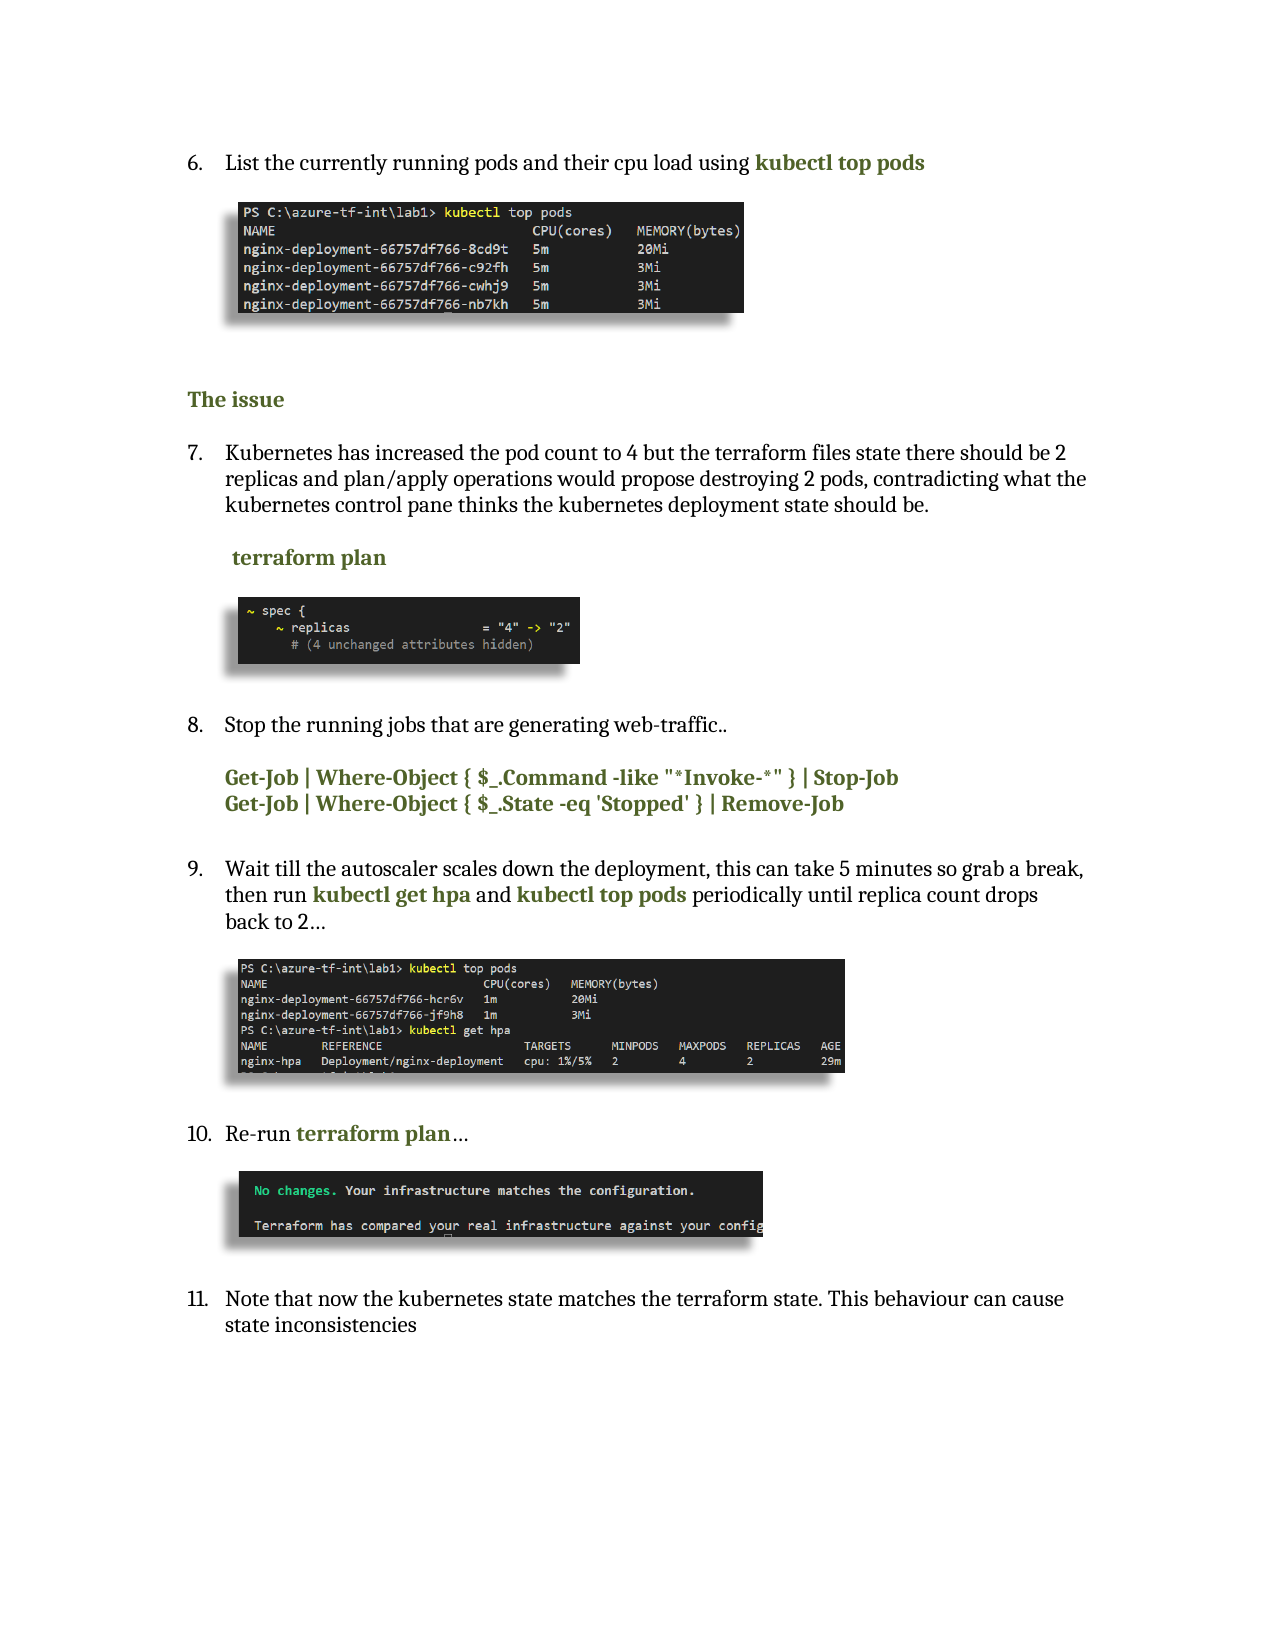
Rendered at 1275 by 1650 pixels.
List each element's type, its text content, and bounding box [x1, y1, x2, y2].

text terraform plan [232, 545, 1087, 571]
text Get-Job | Where-Object { $_.Command -like "*Invoke-*" } | Stop-Job [225, 764, 1087, 791]
picture [238, 202, 744, 313]
text The issue [187, 387, 1087, 413]
list Stop the running jobs that are generating web-traffic.. [187, 712, 1087, 738]
list Note that now the kubernetes state matches the terraform state. This behaviour can cause state inconsistencies [187, 1286, 1087, 1338]
list Kubernetes has increased the pod count to 4 but the terraform files state there should be 2 replicas and plan/apply operations would propose destroying 2 pods, contradicting what the kubernetes control pane thinks the kubernetes deployment state should be. [187, 439, 1087, 518]
list Re-run terraform plan… [187, 1121, 1087, 1147]
picture [238, 1171, 763, 1237]
picture [238, 597, 580, 664]
picture [238, 959, 845, 1073]
text Get-Job | Where-Object { $_.State -eq 'Stopped' } | Remove-Job [225, 791, 1087, 817]
list List the currently running pods and their cpu load using kubectl top pods [187, 150, 1087, 176]
list Wait till the autoscaler scales down the deployment, this can take 5 minutes so grab a break, then run kubectl get hpa and kubectl top pods periodically until replica count drops back to 2… [187, 856, 1087, 935]
